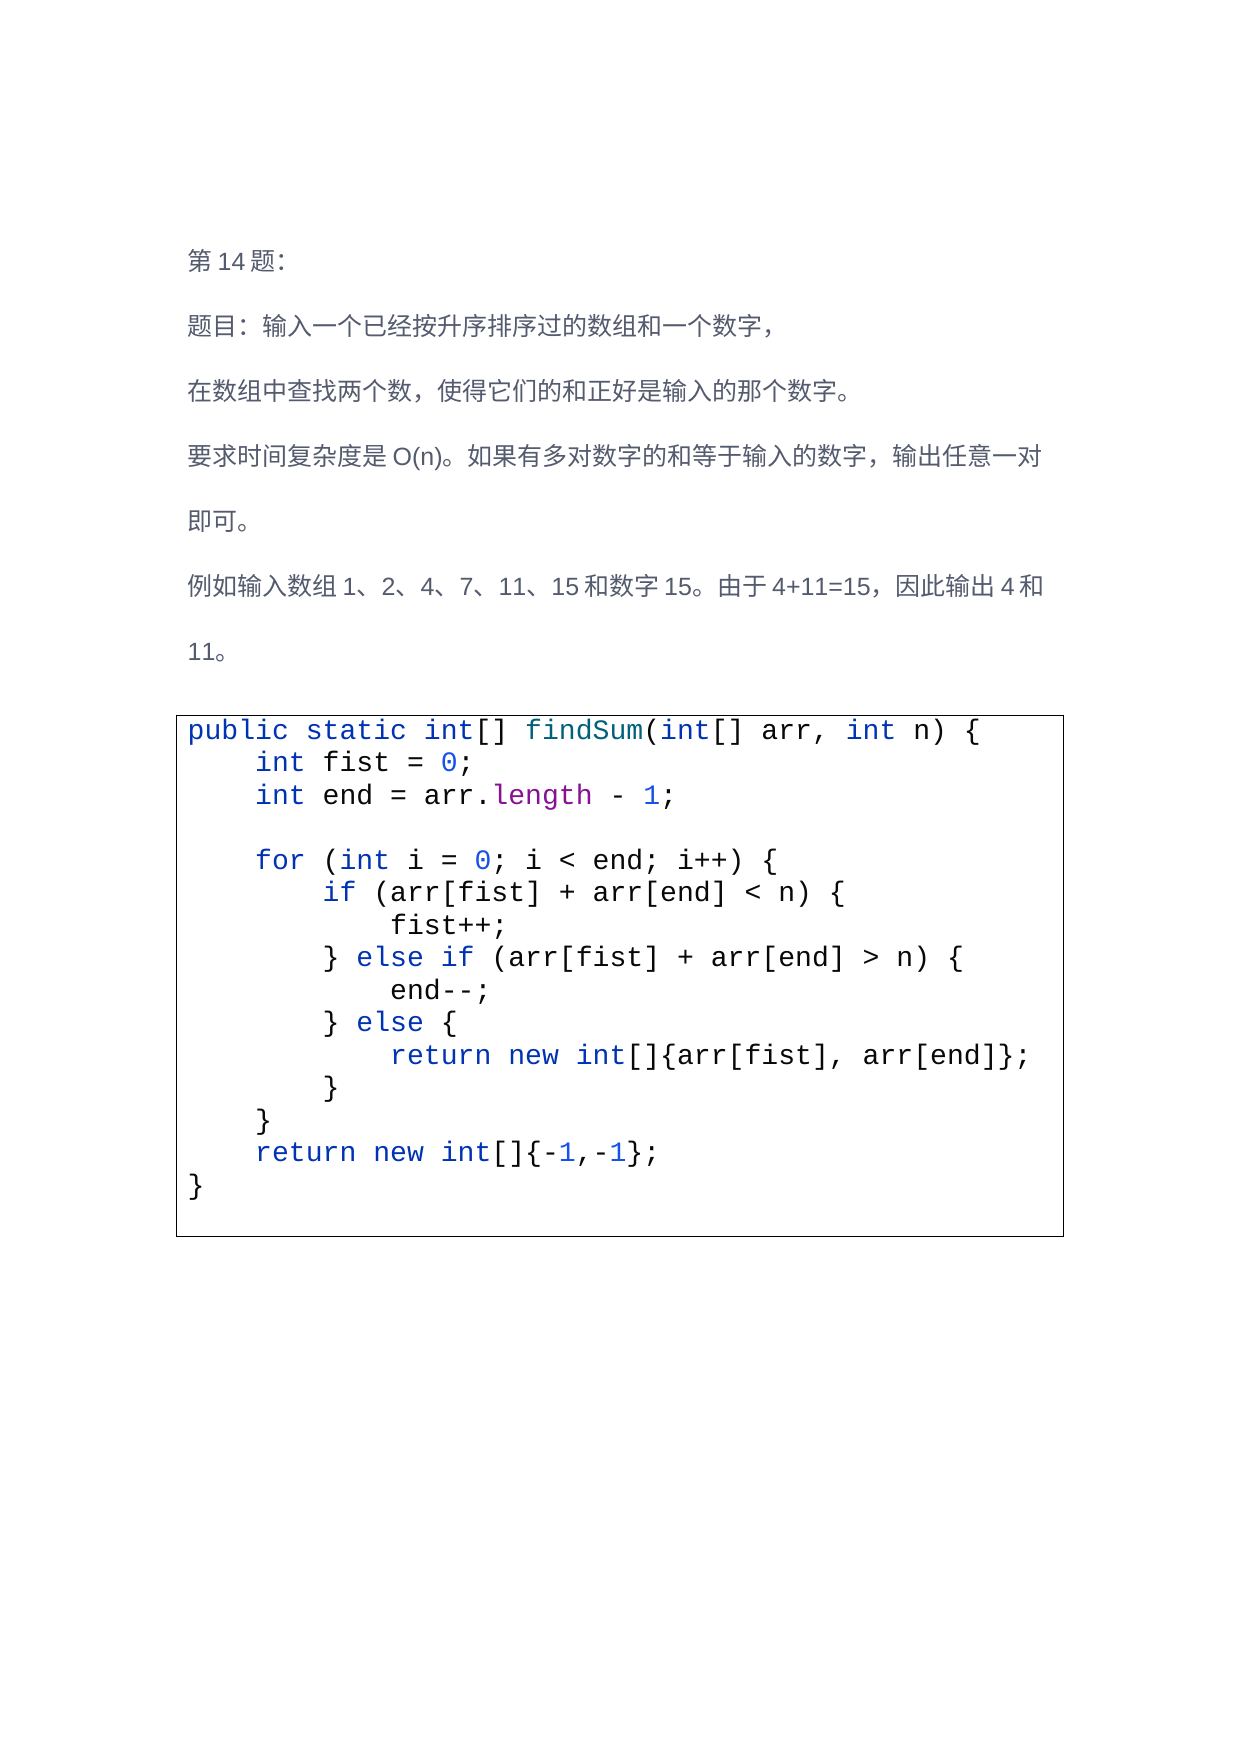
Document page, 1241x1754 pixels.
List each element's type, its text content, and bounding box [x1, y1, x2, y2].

text 例如输入数组1、2、4、7、11、15和数字15。由于4+11=15，因此输出4和11。 [187, 552, 1053, 682]
table_header public static int[] findSum(int[] arr, int n) { int fist = 0; int end = arr.length - 1; for (int i = 0; i < end; i++) { if (arr[fist] + arr[end] < n) { fist++; } else if (arr[fist] + arr[end] > n) { end--; } else { return new int[]{arr[fist], arr[end]}; } } return new int[]{-1,-1}; } [177, 716, 1063, 1236]
text 在数组中查找两个数，使得它们的和正好是输入的那个数字。 [187, 357, 1053, 422]
text 题目：输入一个已经按升序排序过的数组和一个数字， [187, 292, 1053, 357]
text 要求时间复杂度是O(n)。如果有多对数字的和等于输入的数字，输出任意一对即可。 [187, 422, 1053, 552]
text 第14题： [187, 227, 1053, 292]
